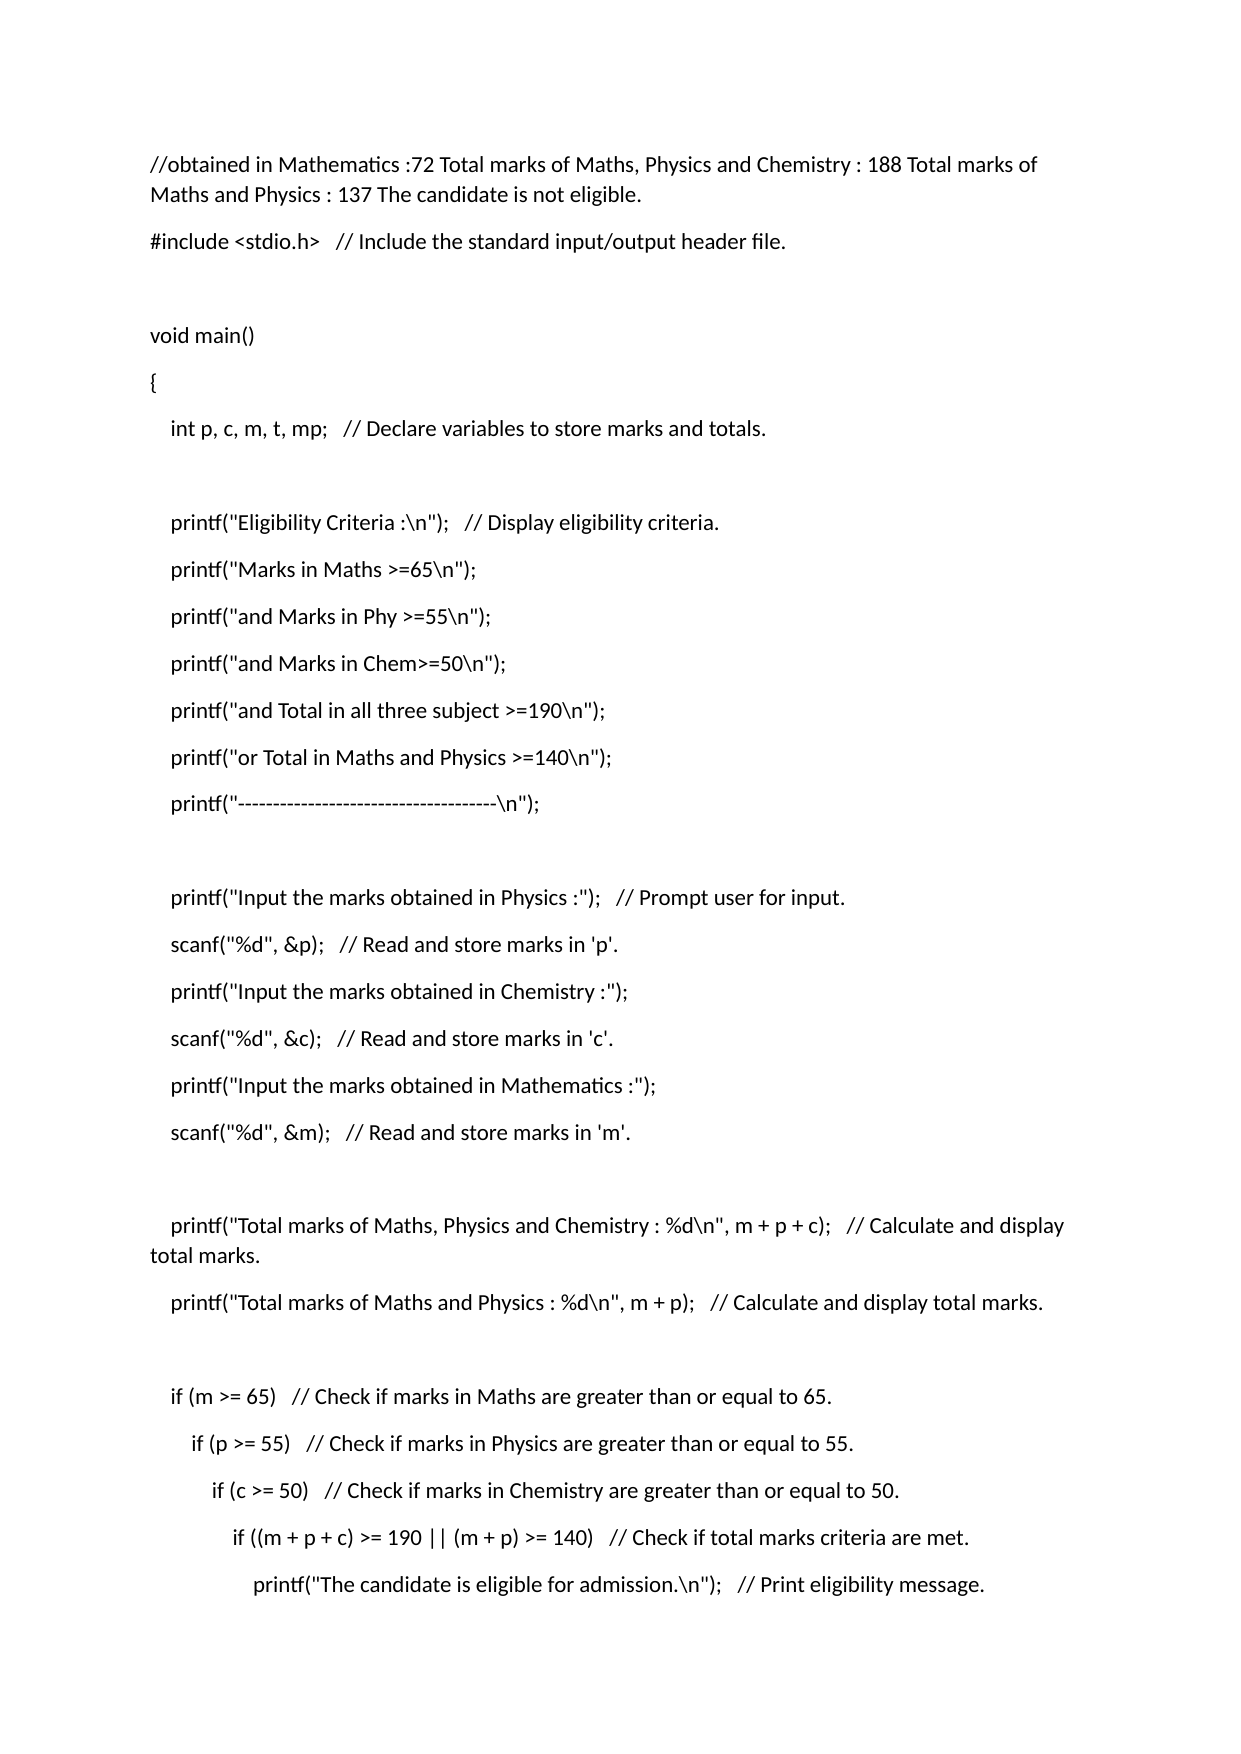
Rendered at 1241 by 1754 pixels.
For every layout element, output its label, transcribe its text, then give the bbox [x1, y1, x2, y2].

text { [150, 368, 1090, 396]
text printf("and Marks in Phy >=55\n"); [150, 602, 1090, 630]
text if (c >= 50) // Check if marks in Chemistry are greater than or equal to 50. [150, 1476, 1090, 1504]
text printf("Marks in Maths >=65\n"); [150, 555, 1090, 583]
text printf("The candidate is eligible for admission.\n"); // Print eligibility message. [150, 1570, 1090, 1598]
text printf("Input the marks obtained in Chemistry :"); [150, 977, 1090, 1005]
text int p, c, m, t, mp; // Declare variables to store marks and totals. [150, 414, 1090, 443]
text if (m >= 65) // Check if marks in Maths are greater than or equal to 65. [150, 1382, 1090, 1410]
text //obtained in Mathematics :72 Total marks of Maths, Physics and Chemistry : 188 Total marks of Maths and Physics : 137 The candidate is not eligible. [150, 150, 1090, 208]
text if (p >= 55) // Check if marks in Physics are greater than or equal to 55. [150, 1429, 1090, 1457]
text printf("Input the marks obtained in Physics :"); // Prompt user for input. [150, 883, 1090, 911]
text void main() [150, 321, 1090, 349]
text printf("Total marks of Maths, Physics and Chemistry : %d\n", m + p + c); // Calculate and display total marks. [150, 1211, 1090, 1270]
text printf("Total marks of Maths and Physics : %d\n", m + p); // Calculate and display total marks. [150, 1288, 1090, 1317]
text #include <stdio.h> // Include the standard input/output header file. [150, 227, 1090, 255]
text printf("-------------------------------------\n"); [150, 789, 1090, 818]
text scanf("%d", &c); // Read and store marks in 'c'. [150, 1024, 1090, 1052]
text scanf("%d", &p); // Read and store marks in 'p'. [150, 930, 1090, 958]
text scanf("%d", &m); // Read and store marks in 'm'. [150, 1118, 1090, 1146]
text printf("Input the marks obtained in Mathematics :"); [150, 1071, 1090, 1099]
text printf("or Total in Maths and Physics >=140\n"); [150, 743, 1090, 771]
text printf("and Total in all three subject >=190\n"); [150, 696, 1090, 724]
text if ((m + p + c) >= 190 || (m + p) >= 140) // Check if total marks criteria are met. [150, 1523, 1090, 1551]
text printf("Eligibility Criteria :\n"); // Display eligibility criteria. [150, 508, 1090, 536]
text printf("and Marks in Chem>=50\n"); [150, 649, 1090, 677]
